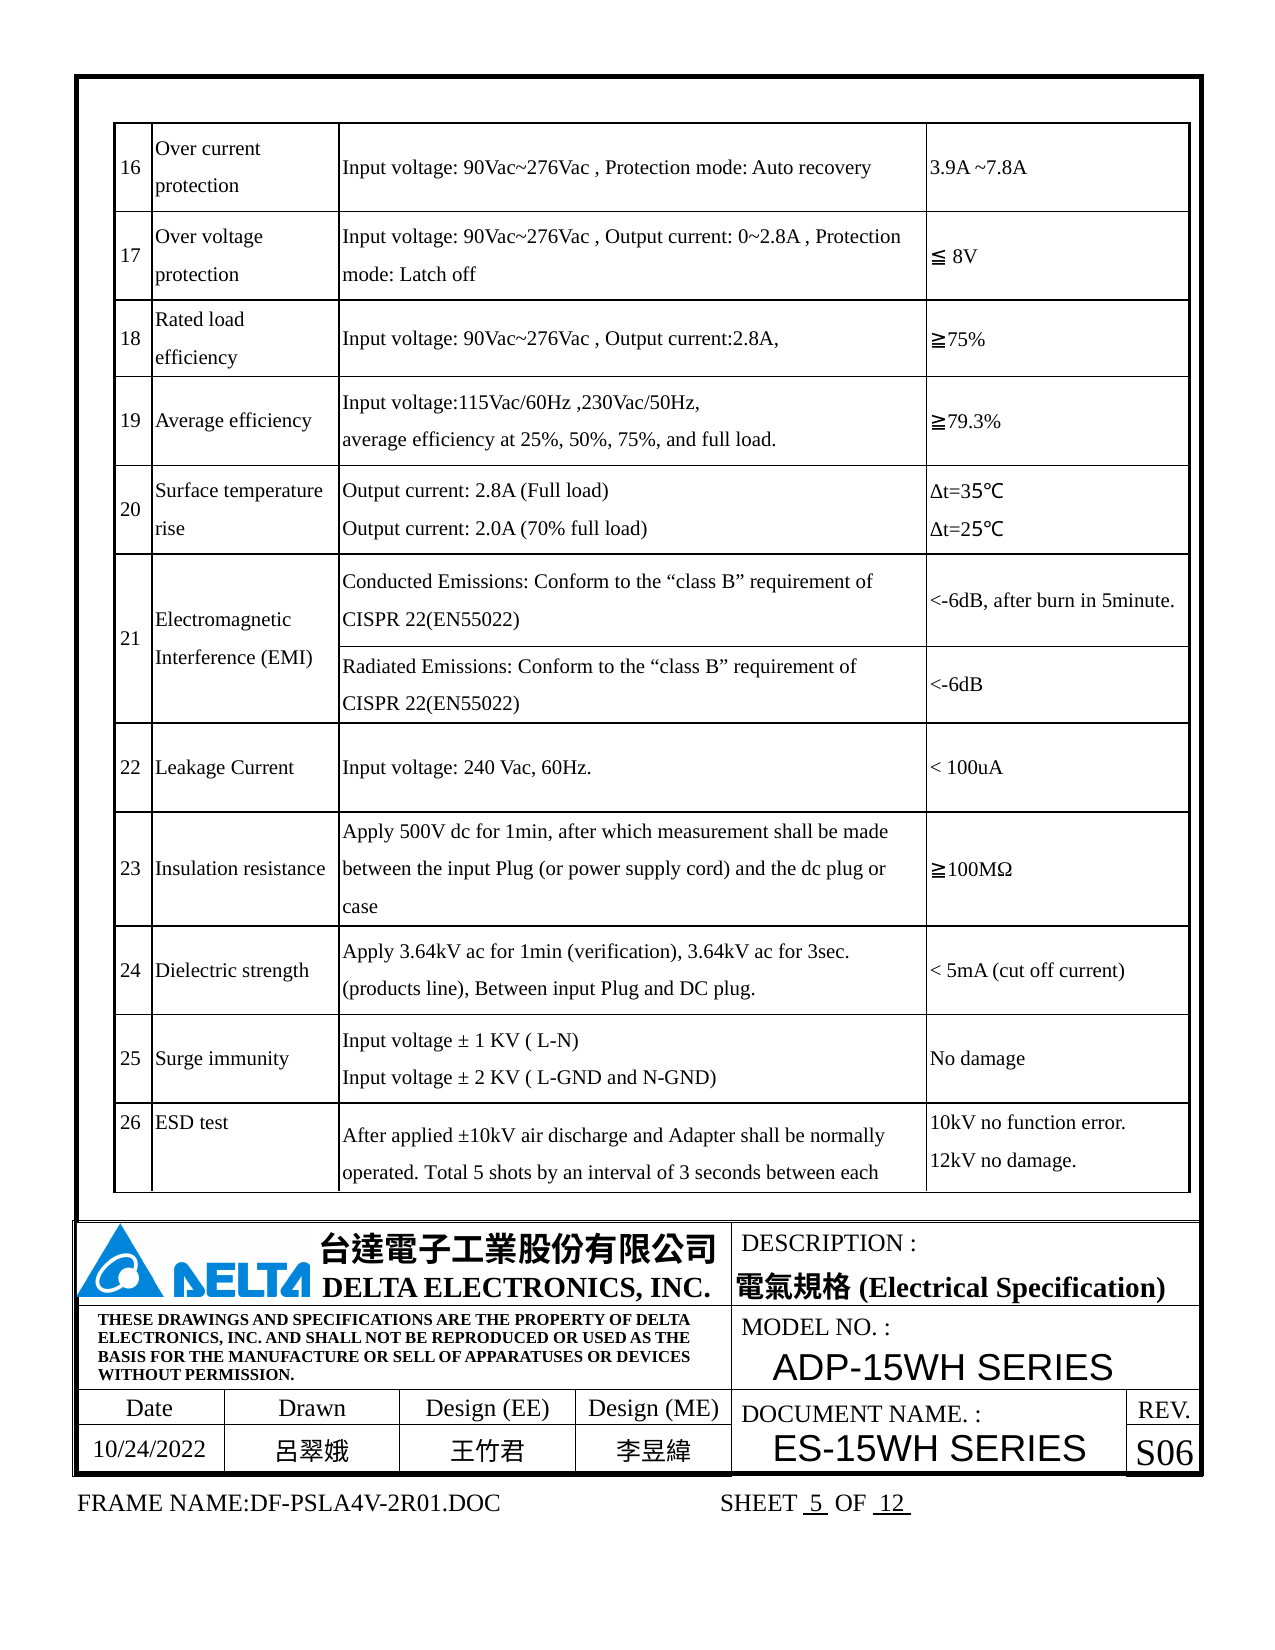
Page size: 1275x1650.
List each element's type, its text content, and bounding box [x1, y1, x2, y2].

table_cell Electromagnetic Interference (EMI) [153, 555, 338, 722]
table_cell 19 [116, 377, 151, 464]
table_cell 22 [116, 724, 151, 811]
table_cell ESD test [153, 1104, 338, 1191]
table_cell Input voltage: 240 Vac, 60Hz. [340, 724, 926, 811]
table_cell No damage [927, 1015, 1188, 1102]
table_cell 25 [116, 1015, 151, 1102]
table_cell Input voltage: 90Vac~276Vac , Protection mode: Auto recovery [340, 124, 926, 211]
table_cell Rated load efficiency [153, 301, 338, 376]
table_cell 24 [116, 927, 151, 1014]
table_cell <-6dB, after burn in 5minute. [927, 555, 1188, 646]
table_cell Output current: 2.8A (Full load) Output current: 2.0A (70% full load) [340, 466, 926, 553]
table_cell ≧75% [927, 301, 1188, 376]
table_cell Surge immunity [153, 1015, 338, 1102]
table_cell < 100uA [927, 724, 1188, 811]
table_cell ≧79.3% [927, 377, 1188, 464]
table_cell 16 [116, 124, 151, 211]
table_cell Over current protection [153, 124, 338, 211]
table_cell 3.9A ~7.8A [927, 124, 1188, 211]
table_cell < 5mA (cut off current) [927, 927, 1188, 1014]
table_cell Insulation resistance [153, 813, 338, 925]
table_cell Δt=35℃ Δt=25℃ [927, 466, 1188, 553]
table_cell Leakage Current [153, 724, 338, 811]
table_cell 17 [116, 212, 151, 299]
table_cell Apply 500V dc for 1min, after which measurement shall be made between the input Plug (or power supply cord) and the dc plug or case [340, 813, 926, 925]
table_cell Input voltage ± 1 KV ( L-N) Input voltage ± 2 KV ( L-GND and N-GND) [340, 1015, 926, 1102]
table_cell Average efficiency [153, 377, 338, 464]
table_cell Dielectric strength [153, 927, 338, 1014]
table_cell 10kV no function error. 12kV no damage. [927, 1104, 1188, 1191]
table_cell ≦ 8V [927, 212, 1188, 299]
table_cell Input voltage: 90Vac~276Vac , Output current:2.8A, [340, 301, 926, 376]
table_cell Over voltage protection [153, 212, 338, 299]
table_cell <-6dB [927, 647, 1188, 722]
picture [76, 1223, 310, 1297]
table_cell 18 [116, 301, 151, 376]
table_cell 26 [116, 1104, 151, 1191]
table_cell ≧100MΩ [927, 813, 1188, 925]
table_cell Radiated Emissions: Conform to the “class B” requirement of CISPR 22(EN55022) [340, 647, 926, 722]
table_cell 20 [116, 466, 151, 553]
table_cell Apply 3.64kV ac for 1min (verification), 3.64kV ac for 3sec. (products line), Between input Plug and DC plug. [340, 927, 926, 1014]
table_cell 21 [116, 555, 151, 722]
table_cell 23 [116, 813, 151, 925]
table_cell Input voltage: 90Vac~276Vac , Output current: 0~2.8A , Protection mode: Latch off [340, 212, 926, 299]
table_cell Surface temperature rise [153, 466, 338, 553]
table_cell Conducted Emissions: Conform to the “class B” requirement of CISPR 22(EN55022) [340, 555, 926, 646]
table_cell Input voltage:115Vac/60Hz ,230Vac/50Hz, average efficiency at 25%, 50%, 75%, and full load. [340, 377, 926, 464]
